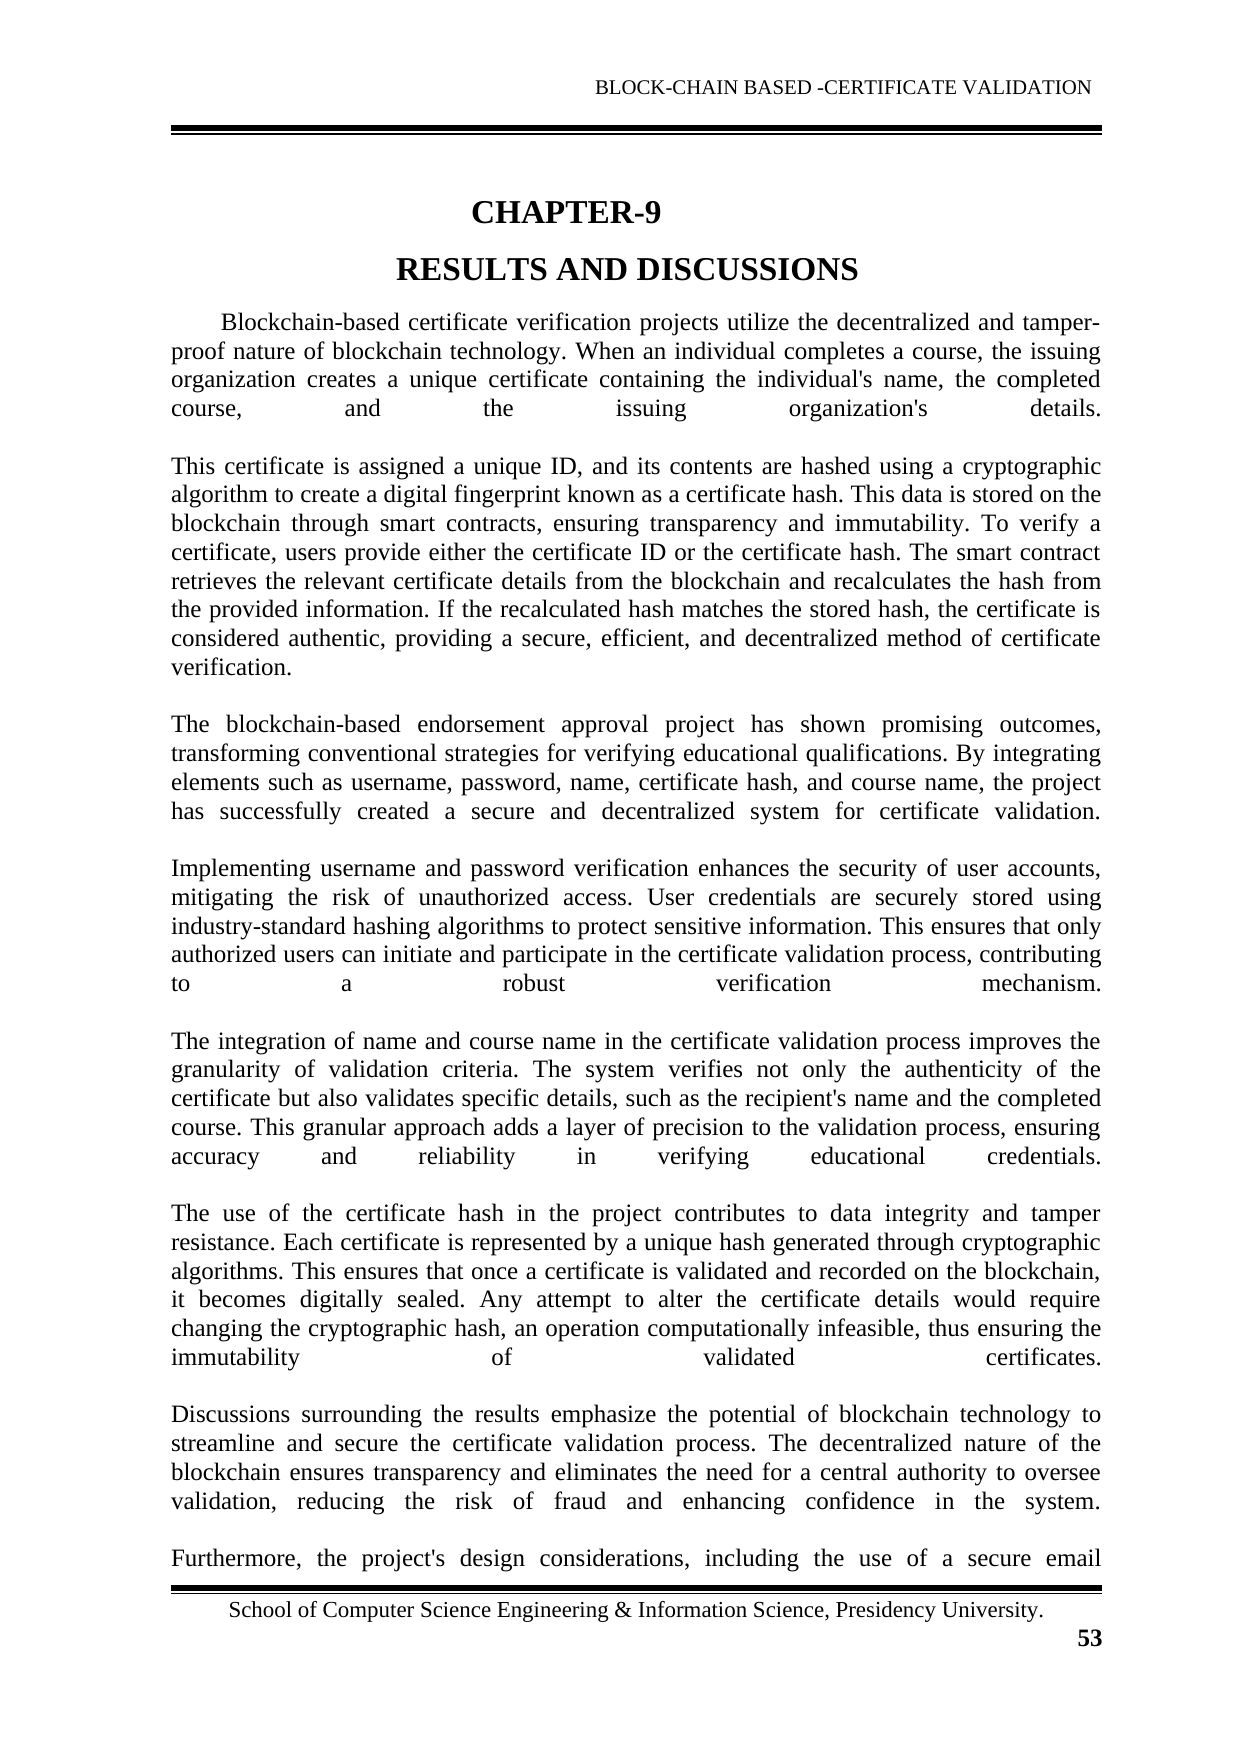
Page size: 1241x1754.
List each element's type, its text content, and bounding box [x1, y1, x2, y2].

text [171, 307, 1102, 1572]
text RESULTS AND DISCUSSIONS [171, 249, 1102, 288]
text CHAPTER-9 [171, 192, 1102, 230]
